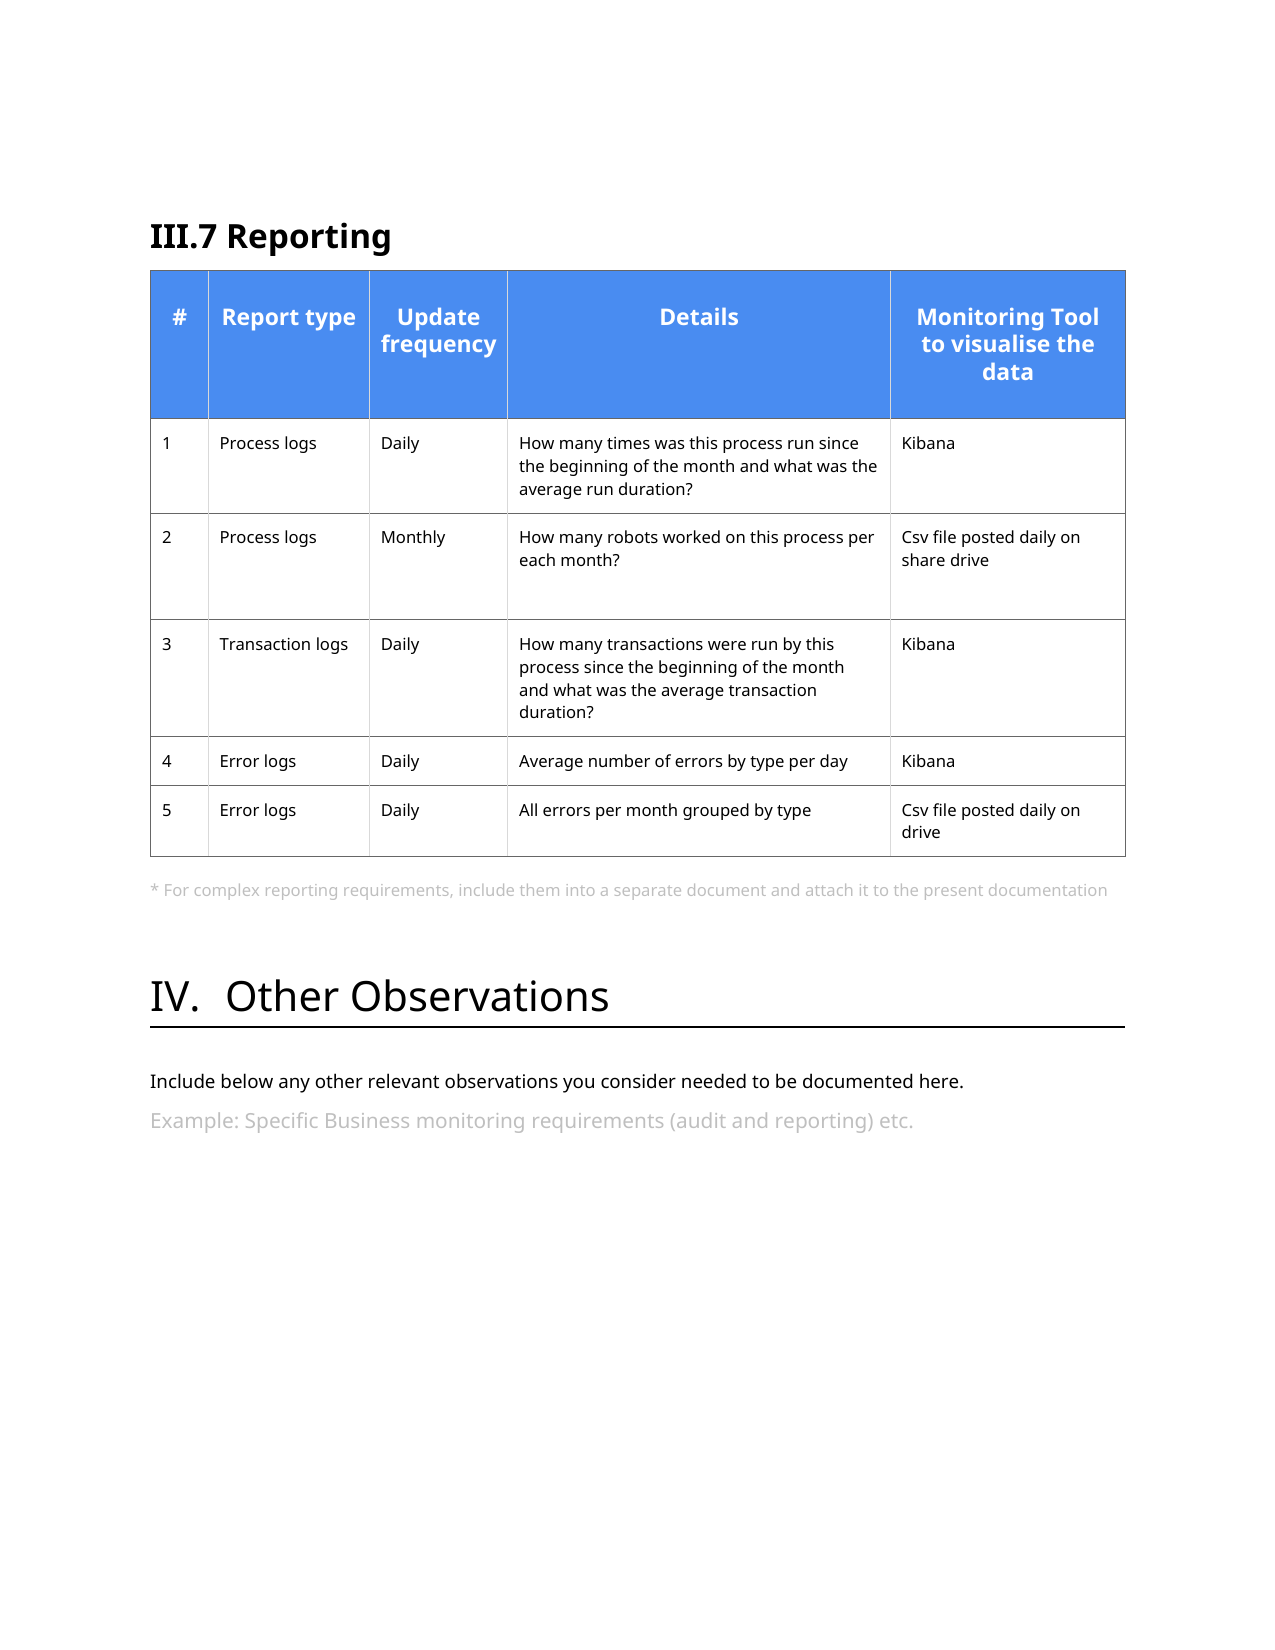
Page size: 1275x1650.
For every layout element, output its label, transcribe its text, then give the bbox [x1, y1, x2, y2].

table_cell 3 [151, 620, 208, 736]
table_cell Daily [370, 786, 507, 856]
table_cell 5 [151, 786, 208, 856]
table_cell 2 [151, 514, 208, 619]
table_cell How many robots worked on this process per each month? [508, 514, 890, 619]
subtitle III.7 Reporting [150, 212, 1125, 258]
table_cell All errors per month grouped by type [508, 786, 890, 856]
table_cell How many times was this process run since the beginning of the month and what was the average run duration? [508, 419, 890, 512]
table_cell Kibana [891, 737, 1125, 785]
table_cell Daily [370, 737, 507, 785]
table_cell 4 [151, 737, 208, 785]
table_cell Monthly [370, 514, 507, 619]
text * For complex reporting requirements, include them into a separate document and attach it to the present documentation [150, 878, 1125, 901]
table_cell Error logs [209, 737, 369, 785]
table_cell Process logs [209, 514, 369, 619]
table_header Details [508, 271, 890, 418]
table_cell Error logs [209, 786, 369, 856]
table_cell 1 [151, 419, 208, 512]
table_cell Kibana [891, 620, 1125, 736]
table_cell Process logs [209, 419, 369, 512]
table_cell Kibana [891, 419, 1125, 512]
table_cell Daily [370, 620, 507, 736]
table_header # [151, 271, 208, 418]
text Include below any other relevant observations you consider needed to be documented here. [150, 1068, 1125, 1094]
subtitle Other Observations [150, 967, 1125, 1026]
table_header Monitoring Tool to visualise the data [891, 271, 1125, 418]
table_cell Average number of errors by type per day [508, 737, 890, 785]
table_cell Daily [370, 419, 507, 512]
table_header Report type [209, 271, 369, 418]
table_cell Csv file posted daily on share drive [891, 514, 1125, 619]
text Example: Specific Business monitoring requirements (audit and reporting) etc. [150, 1106, 1125, 1135]
table_cell Transaction logs [209, 620, 369, 736]
table_cell Csv file posted daily on drive [891, 786, 1125, 856]
table_header Update frequency [370, 271, 507, 418]
table_cell How many transactions were run by this process since the beginning of the month and what was the average transaction duration? [508, 620, 890, 736]
